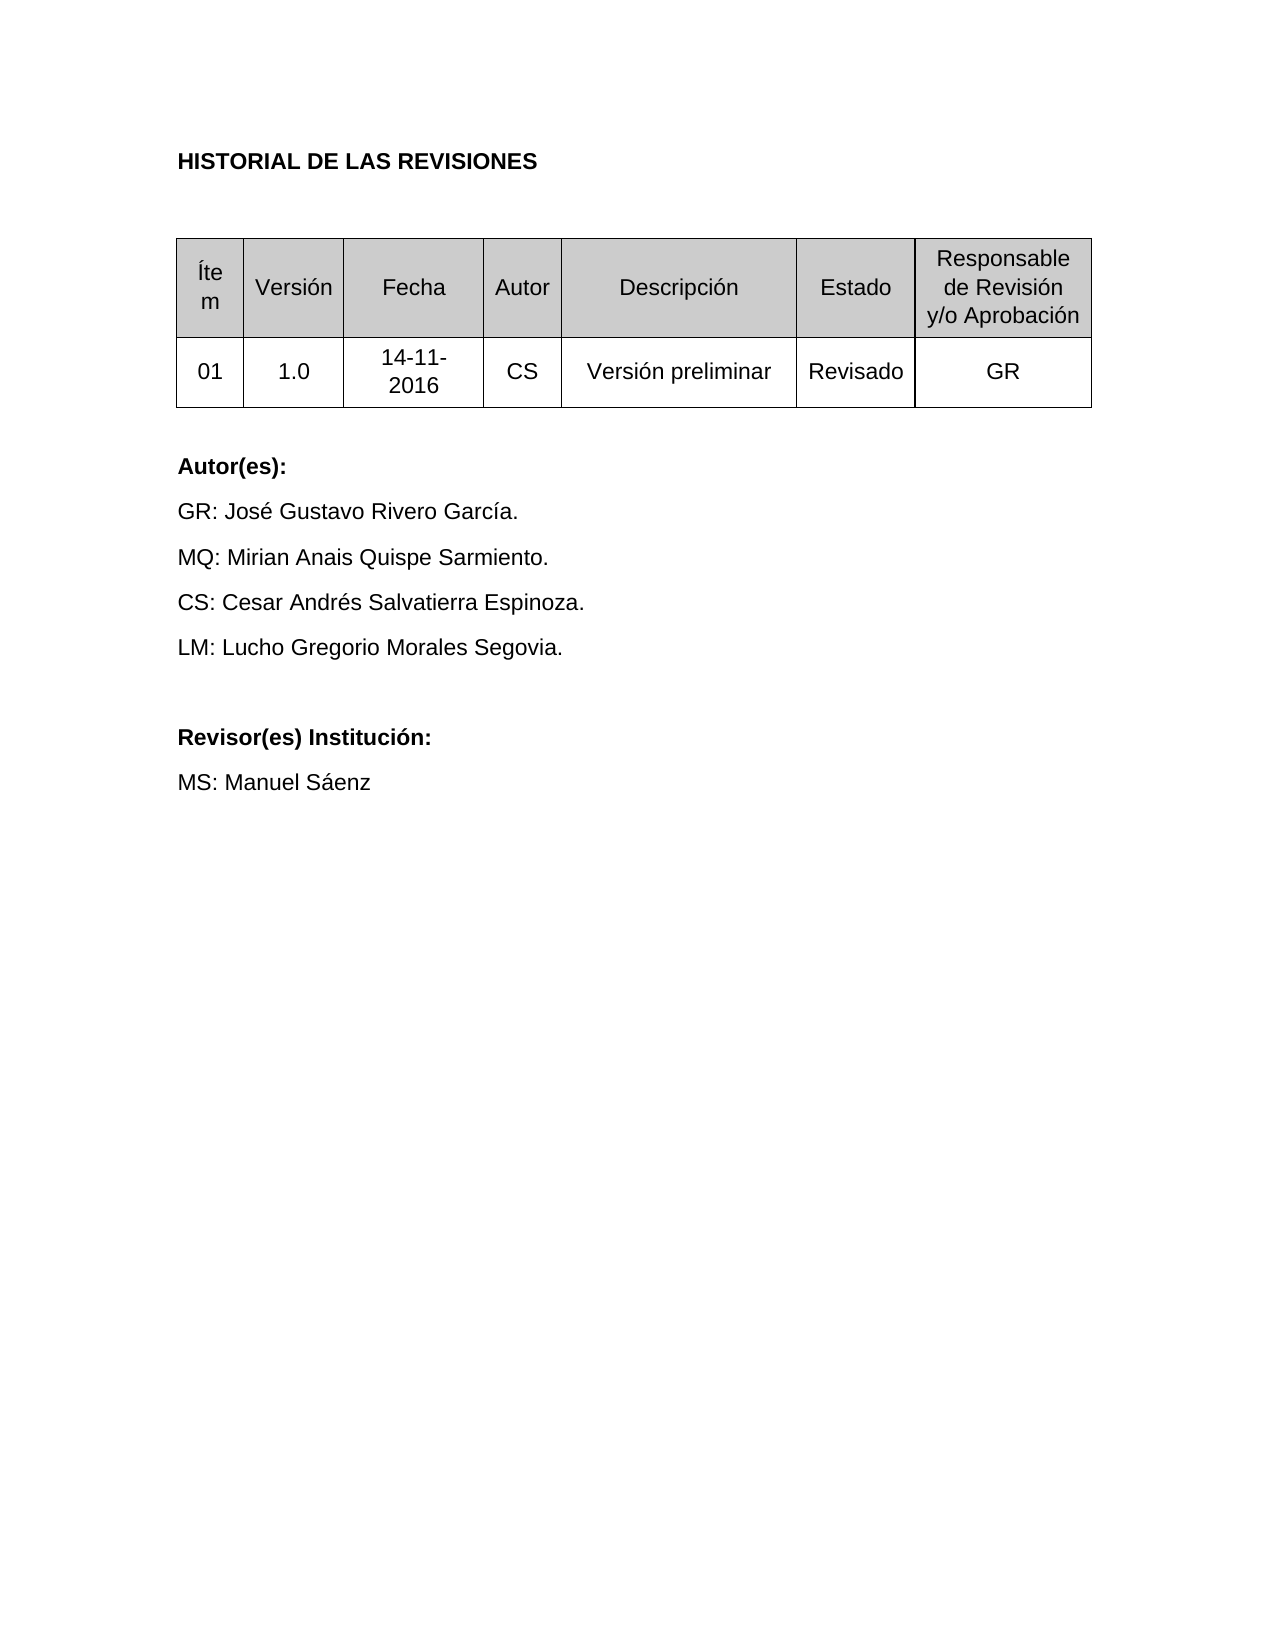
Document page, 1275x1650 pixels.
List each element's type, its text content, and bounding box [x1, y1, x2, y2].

text CS: Cesar Andrés Salvatierra Espinoza. [177, 588, 1098, 615]
table_header Fecha [344, 239, 483, 337]
text Autor(es): [177, 453, 1098, 479]
text MS: Manuel Sáenz [177, 769, 1098, 795]
table_header Responsable de Revisión y/o Aprobación [916, 239, 1091, 337]
text Revisor(es) Institución: [177, 724, 1098, 750]
table_cell Revisado [797, 338, 914, 407]
table_header Autor [484, 239, 561, 337]
table_header Estado [797, 239, 914, 337]
table_cell 14-11-2016 [344, 338, 483, 407]
table_cell GR [916, 338, 1091, 407]
text HISTORIAL DE LAS REVISIONES [177, 148, 1098, 174]
table_cell Versión preliminar [562, 338, 796, 407]
table_header Ítem [177, 239, 243, 337]
table_header Versión [244, 239, 343, 337]
table_cell 01 [177, 338, 243, 407]
text MQ: Mirian Anais Quispe Sarmiento. [177, 543, 1098, 570]
table_cell 1.0 [244, 338, 343, 407]
text GR: José Gustavo Rivero García. [177, 498, 1098, 525]
table_cell CS [484, 338, 561, 407]
table_header Descripción [562, 239, 796, 337]
text LM: Lucho Gregorio Morales Segovia. [177, 634, 1098, 660]
